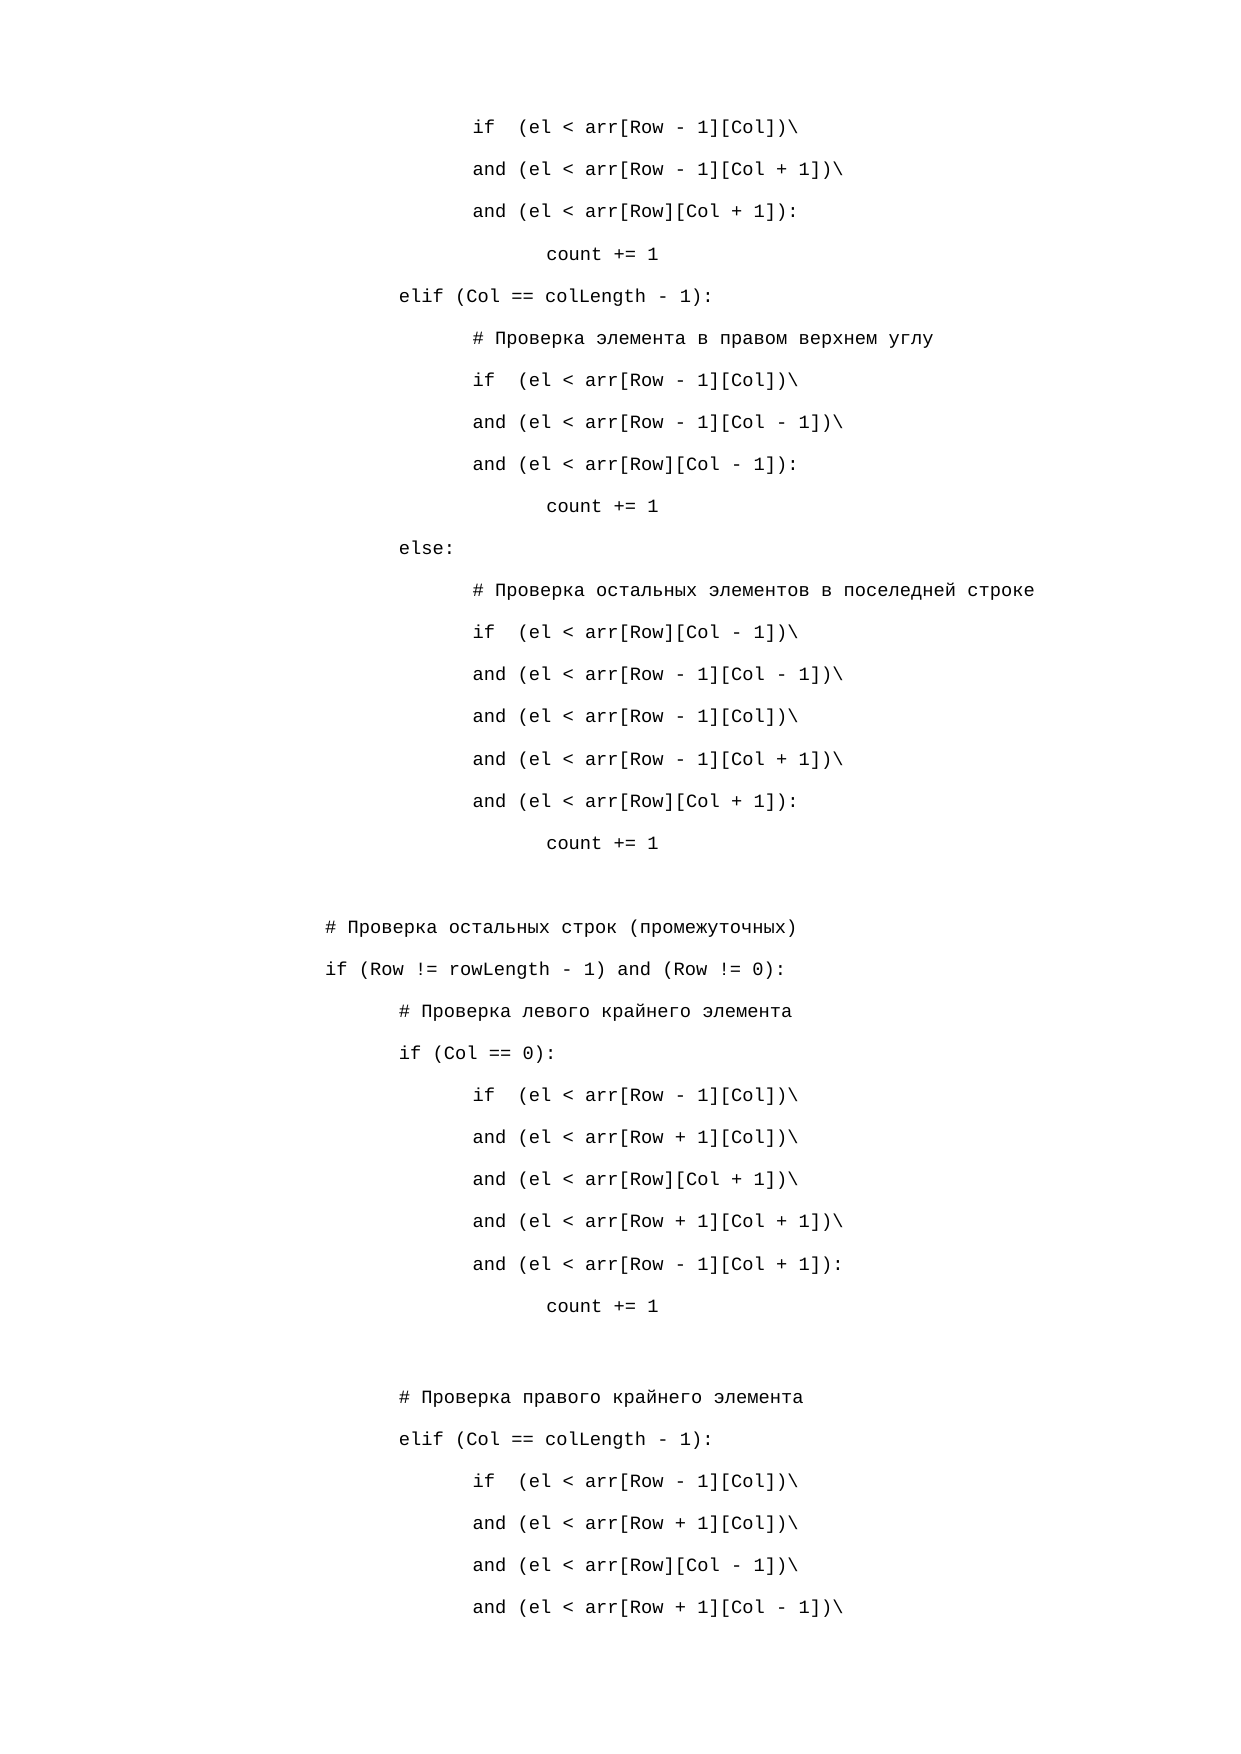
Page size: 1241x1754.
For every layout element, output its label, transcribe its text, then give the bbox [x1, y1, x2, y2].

text and (el < arr[Row + 1][Col])\ [177, 1514, 1093, 1535]
text count += 1 [177, 833, 1093, 855]
text if (el < arr[Row][Col - 1])\ [177, 623, 1093, 644]
text if (el < arr[Row - 1][Col])\ [177, 1472, 1093, 1493]
text and (el < arr[Row][Col + 1])\ [177, 1170, 1093, 1191]
text and (el < arr[Row][Col - 1])\ [177, 1556, 1093, 1577]
text # Проверка элемента в правом верхнем углу [177, 328, 1093, 350]
text # Проверка левого крайнего элемента [177, 1002, 1093, 1023]
text and (el < arr[Row][Col - 1]): [177, 455, 1093, 476]
text if (el < arr[Row - 1][Col])\ [177, 118, 1093, 139]
text if (el < arr[Row - 1][Col])\ [177, 371, 1093, 392]
text if (Row != rowLength - 1) and (Row != 0): [177, 960, 1093, 981]
text count += 1 [177, 497, 1093, 518]
text and (el < arr[Row - 1][Col + 1])\ [177, 749, 1093, 771]
text and (el < arr[Row + 1][Col + 1])\ [177, 1212, 1093, 1233]
text elif (Col == colLength - 1): [177, 286, 1093, 308]
text # Проверка остальных строк (промежуточных) [177, 918, 1093, 939]
text count += 1 [177, 1296, 1093, 1318]
text and (el < arr[Row - 1][Col + 1]): [177, 1254, 1093, 1276]
text and (el < arr[Row - 1][Col - 1])\ [177, 413, 1093, 434]
text and (el < arr[Row - 1][Col - 1])\ [177, 665, 1093, 686]
text if (Col == 0): [177, 1044, 1093, 1065]
text and (el < arr[Row - 1][Col])\ [177, 707, 1093, 728]
text and (el < arr[Row][Col + 1]): [177, 791, 1093, 813]
text and (el < arr[Row + 1][Col])\ [177, 1128, 1093, 1149]
text and (el < arr[Row][Col + 1]): [177, 202, 1093, 223]
text elif (Col == colLength - 1): [177, 1429, 1093, 1451]
text else: [177, 539, 1093, 560]
text and (el < arr[Row + 1][Col - 1])\ [177, 1598, 1093, 1619]
text # Проверка остальных элементов в поселедней строке [177, 581, 1093, 602]
text count += 1 [177, 244, 1093, 266]
text # Проверка правого крайнего элемента [177, 1387, 1093, 1409]
text and (el < arr[Row - 1][Col + 1])\ [177, 160, 1093, 181]
text if (el < arr[Row - 1][Col])\ [177, 1086, 1093, 1107]
